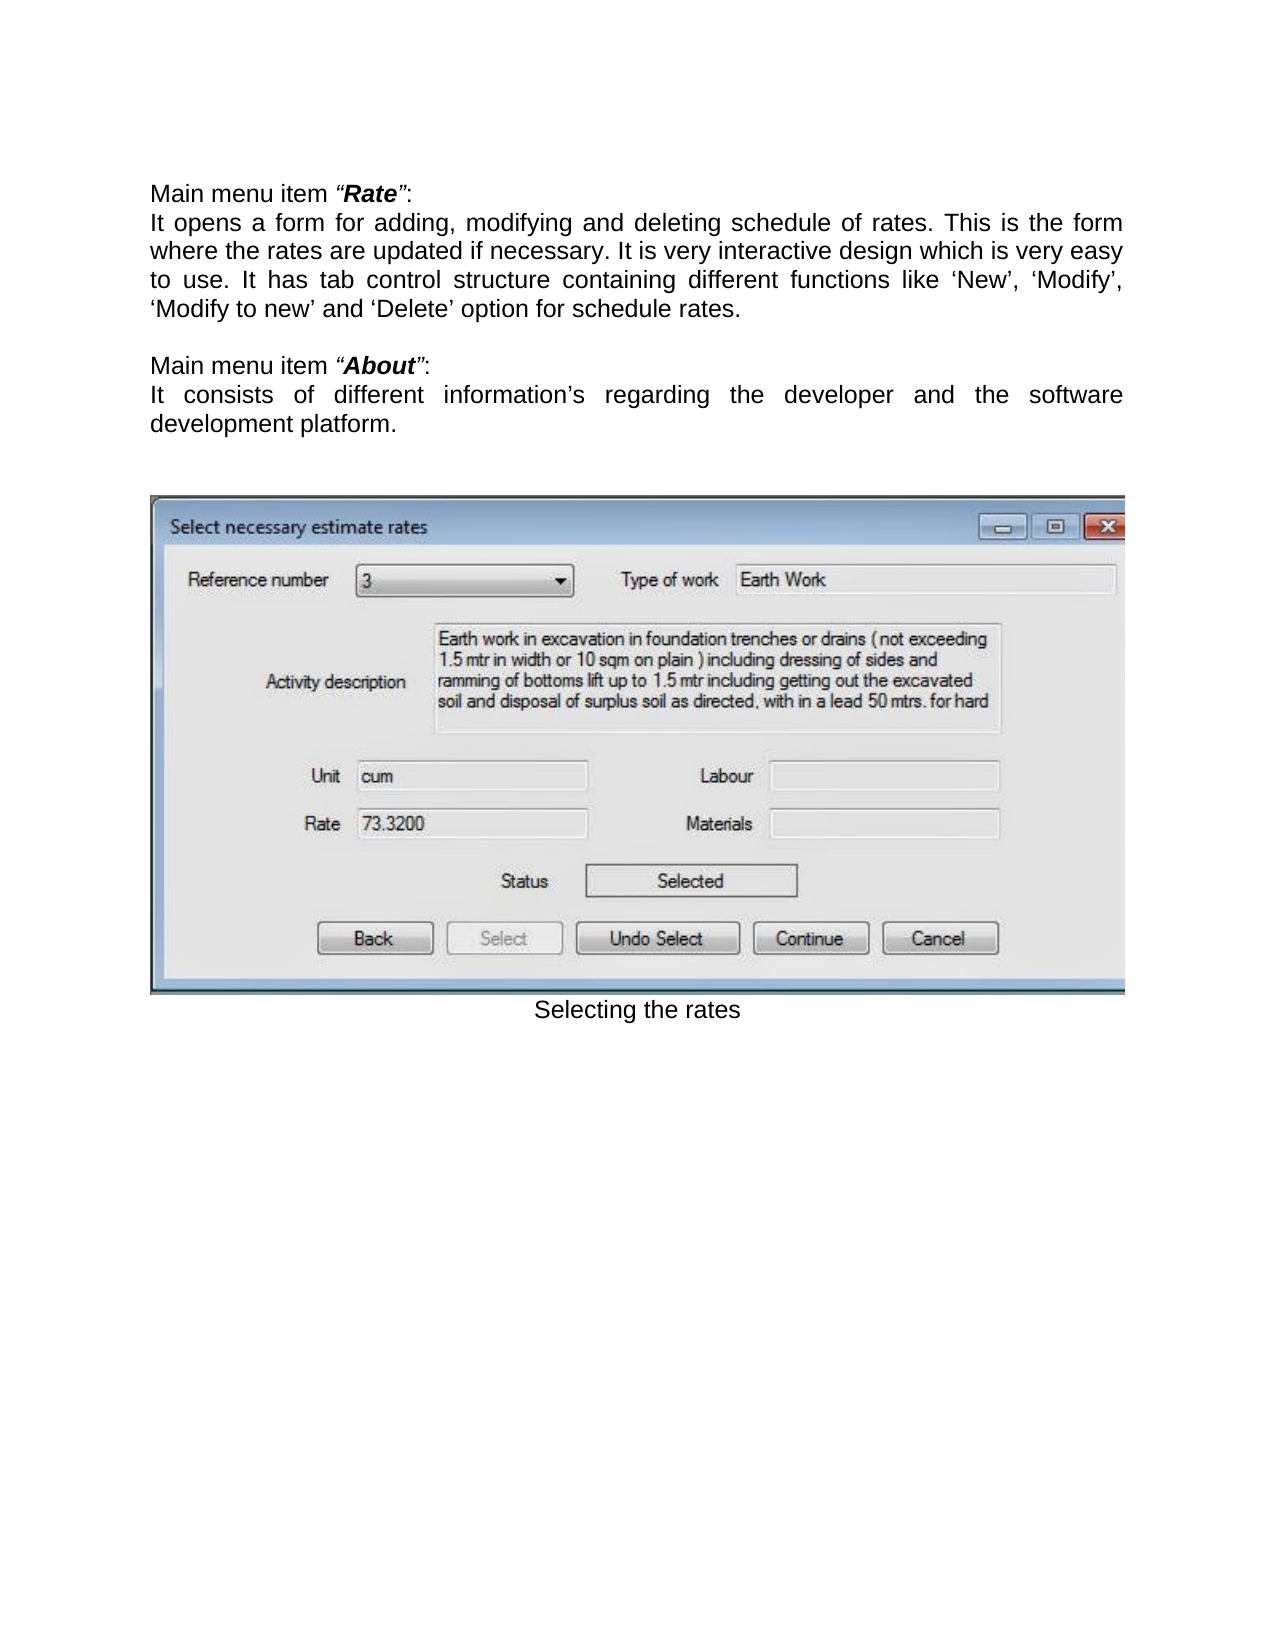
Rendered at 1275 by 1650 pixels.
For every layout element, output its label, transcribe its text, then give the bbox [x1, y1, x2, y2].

text Main menu item “About”: [150, 351, 1125, 380]
text It consists of different information’s regarding the developer and the software development platform. [150, 380, 1125, 437]
text It opens a form for adding, modifying and deleting schedule of rates. This is the form where the rates are updated if necessary. It is very interactive design which is very easy to use. It has tab control structure containing different functions like ‘New’, ‘Modify’, ‘Modify to new’ and ‘Delete’ option for schedule rates. [150, 207, 1125, 322]
table_cell Selecting the rates [150, 995, 1125, 1024]
text Main menu item “Rate”: [150, 179, 1125, 207]
picture [150, 495, 1125, 995]
